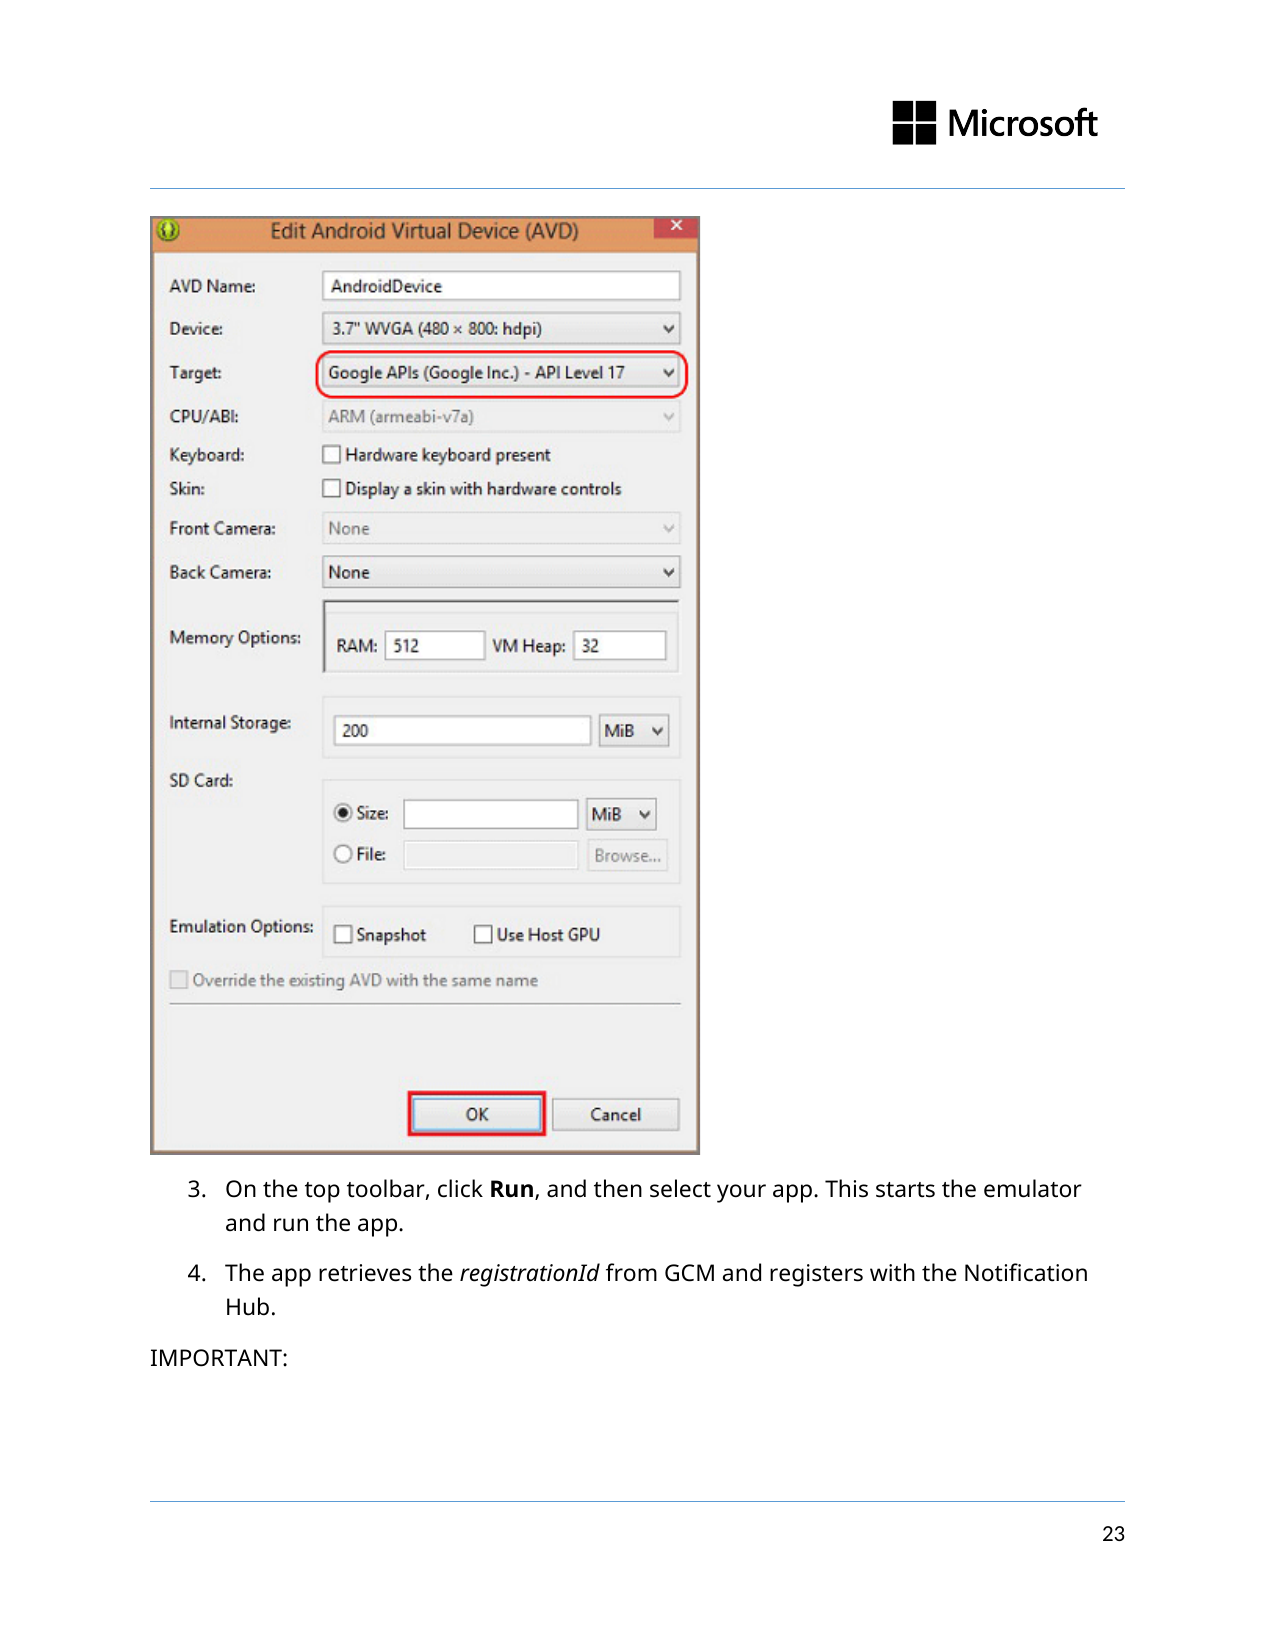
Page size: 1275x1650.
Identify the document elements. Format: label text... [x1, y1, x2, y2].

list On the top toolbar, click Run, and then select your app. This starts the emulator and run the app. [187, 1173, 1125, 1238]
text IMPORTANT: [150, 1341, 1125, 1373]
list The app retrieves the registrationId from GCM and registers with the Notification Hub. [187, 1257, 1125, 1322]
picture [150, 216, 700, 1155]
picture [864, 75, 1125, 171]
